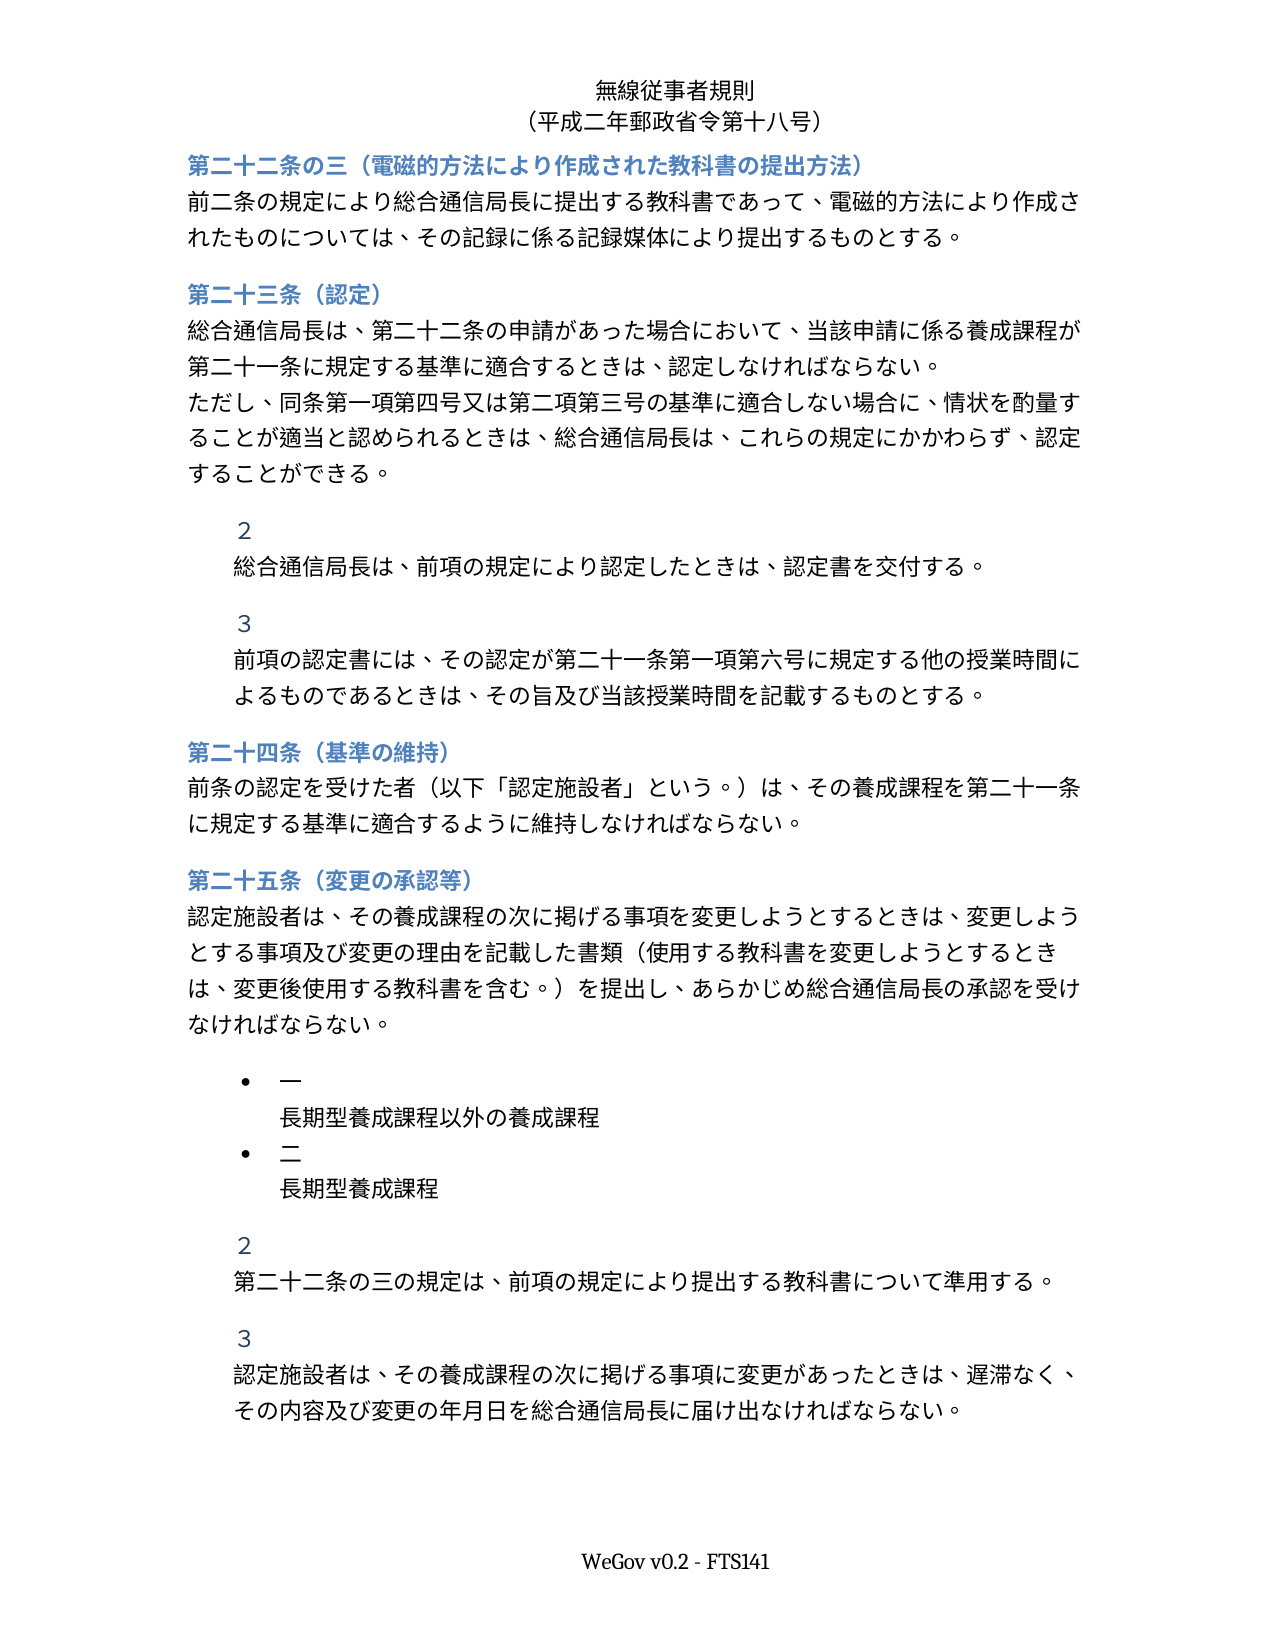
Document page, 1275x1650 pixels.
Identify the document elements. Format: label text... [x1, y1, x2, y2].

subtitle 第二十二条の三（電磁的方法により作成された教科書の提出方法） [187, 150, 1087, 181]
subtitle ３ [233, 608, 1087, 639]
subtitle ３ [233, 1323, 1087, 1354]
subtitle 第二十三条（認定） [187, 279, 1087, 310]
text 前項の認定書には、その認定が第二十一条第一項第六号に規定する他の授業時間によるものであるときは、その旨及び当該授業時間を記載するものとする。 [233, 644, 1087, 711]
text 総合通信局長は、第二十二条の申請があった場合において、当該申請に係る養成課程が第二十一条に規定する基準に適合するときは、認定しなければならない。 ただし、同条第一項第四号又は第二項第三号の基準に適合しない場合に、情状を酌量することが適当と認められるときは、総合通信局長は、これらの規定にかかわらず、認定することができる。 [187, 314, 1087, 489]
list 二 長期型養成課程 [242, 1137, 1087, 1205]
subtitle 第二十四条（基準の維持） [187, 736, 1087, 768]
text 前条の認定を受けた者（以下「認定施設者」という。）は、その養成課程を第二十一条に規定する基準に適合するように維持しなければならない。 [187, 772, 1087, 839]
text 認定施設者は、その養成課程の次に掲げる事項に変更があったときは、遅滞なく、その内容及び変更の年月日を総合通信局長に届け出なければならない。 [233, 1359, 1087, 1426]
text 認定施設者は、その養成課程の次に掲げる事項を変更しようとするときは、変更しようとする事項及び変更の理由を記載した書類（使用する教科書を変更しようとするときは、変更後使用する教科書を含む。）を提出し、あらかじめ総合通信局長の承認を受けなければならない。 [187, 901, 1087, 1040]
subtitle ２ [233, 515, 1087, 546]
list 一 長期型養成課程以外の養成課程 [242, 1066, 1087, 1133]
text 第二十二条の三の規定は、前項の規定により提出する教科書について準用する。 [233, 1266, 1087, 1297]
subtitle ２ [233, 1230, 1087, 1261]
subtitle 第二十五条（変更の承認等） [187, 865, 1087, 896]
text 総合通信局長は、前項の規定により認定したときは、認定書を交付する。 [233, 551, 1087, 582]
text 前二条の規定により総合通信局長に提出する教科書であって、電磁的方法により作成されたものについては、その記録に係る記録媒体により提出するものとする。 [187, 186, 1087, 253]
